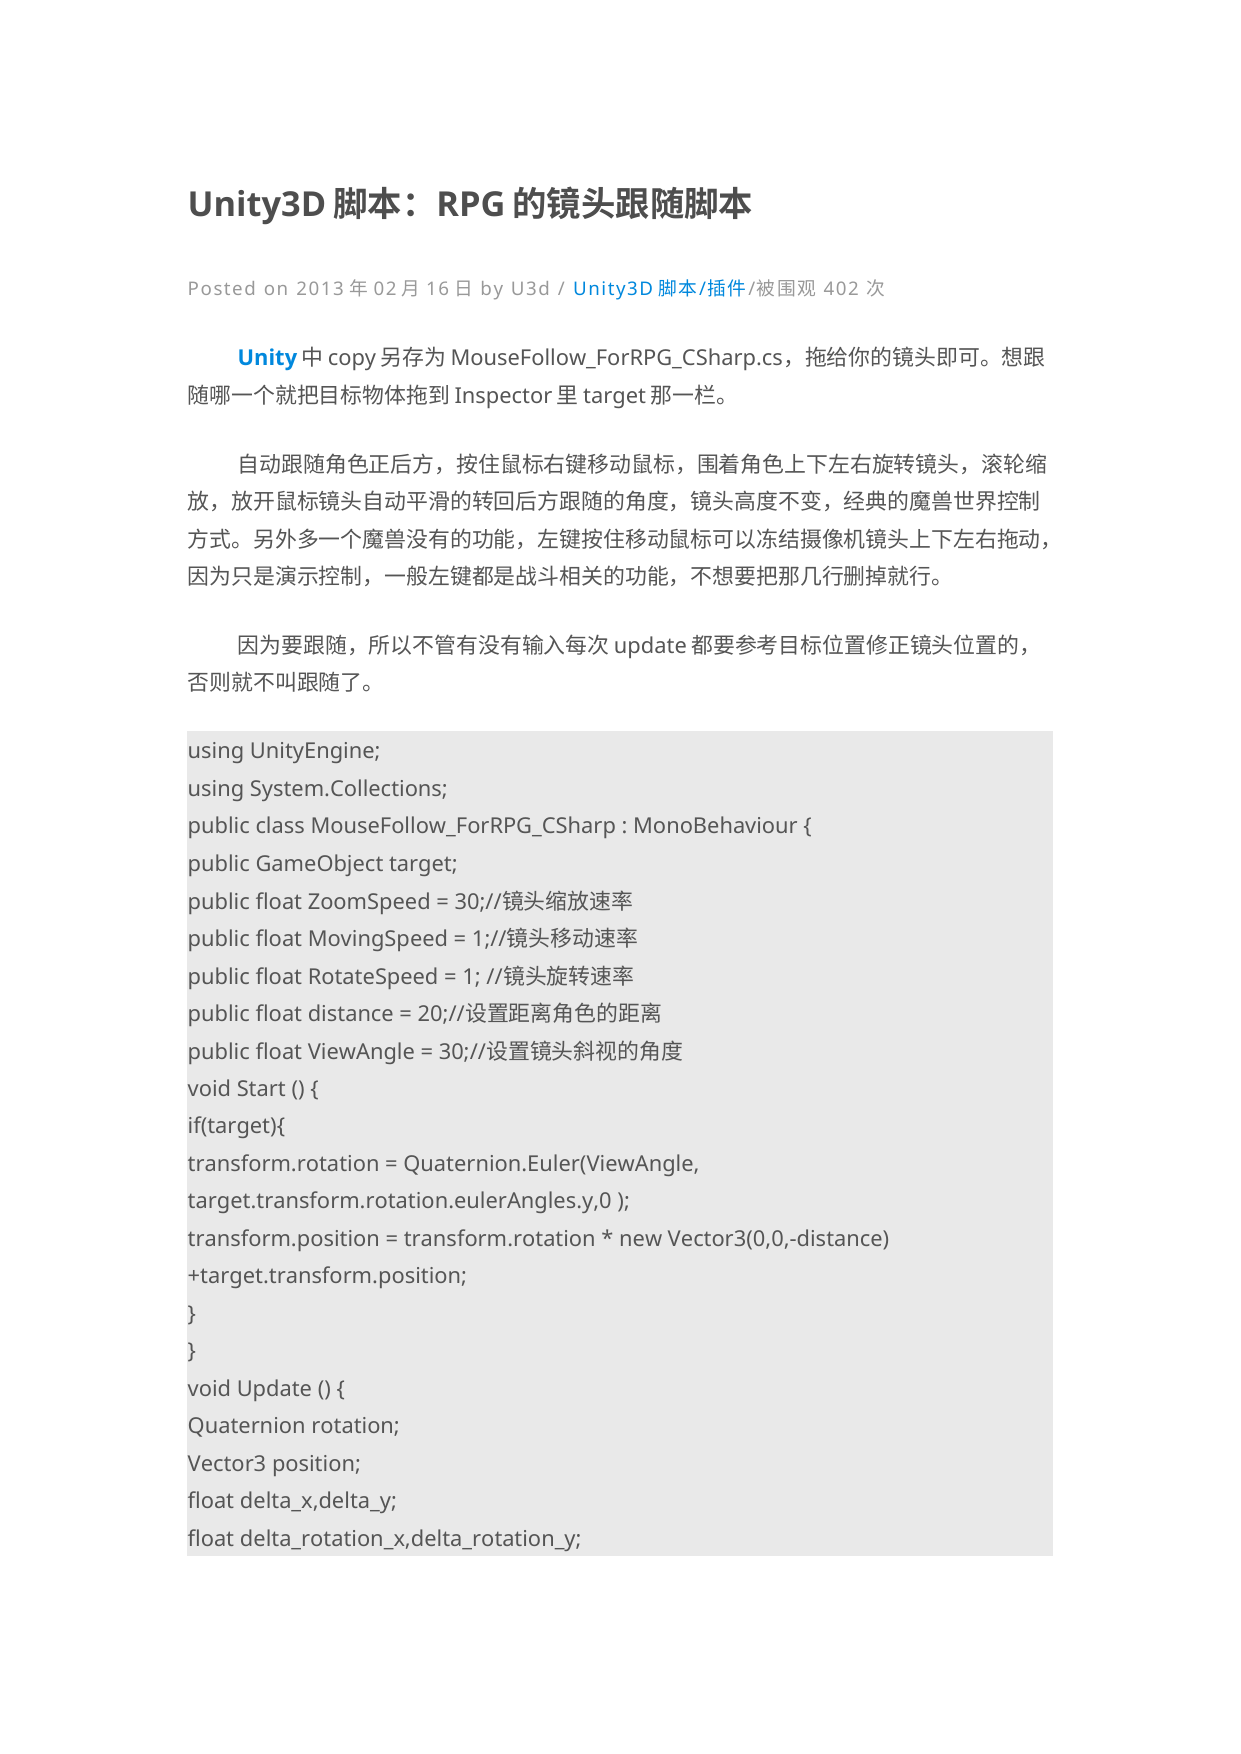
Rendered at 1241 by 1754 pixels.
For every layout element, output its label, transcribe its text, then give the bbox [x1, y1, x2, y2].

text Unity中copy另存为MouseFollow_ForRPG_CSharp.cs，拖给你的镜头即可。想跟随哪一个就把目标物体拖到Inspector里target那一栏。 [187, 337, 1053, 412]
text Posted on 2013年02月16日 by U3d / Unity3D脚本/插件/被围观 402 次 [187, 269, 1053, 306]
text Unity3D脚本：RPG的镜头跟随脚本 [187, 164, 1053, 239]
text 自动跟随角色正后方，按住鼠标右键移动鼠标，围着角色上下左右旋转镜头，滚轮缩放，放开鼠标镜头自动平滑的转回后方跟随的角度，镜头高度不变，经典的魔兽世界控制方式。另外多一个魔兽没有的功能，左键按住移动鼠标可以冻结摄像机镜头上下左右拖动，因为只是演示控制，一般左键都是战斗相关的功能，不想要把那几行删掉就行。 [187, 444, 1053, 594]
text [187, 731, 1053, 1556]
text 因为要跟随，所以不管有没有输入每次update都要参考目标位置修正镜头位置的，否则就不叫跟随了。 [187, 625, 1053, 700]
